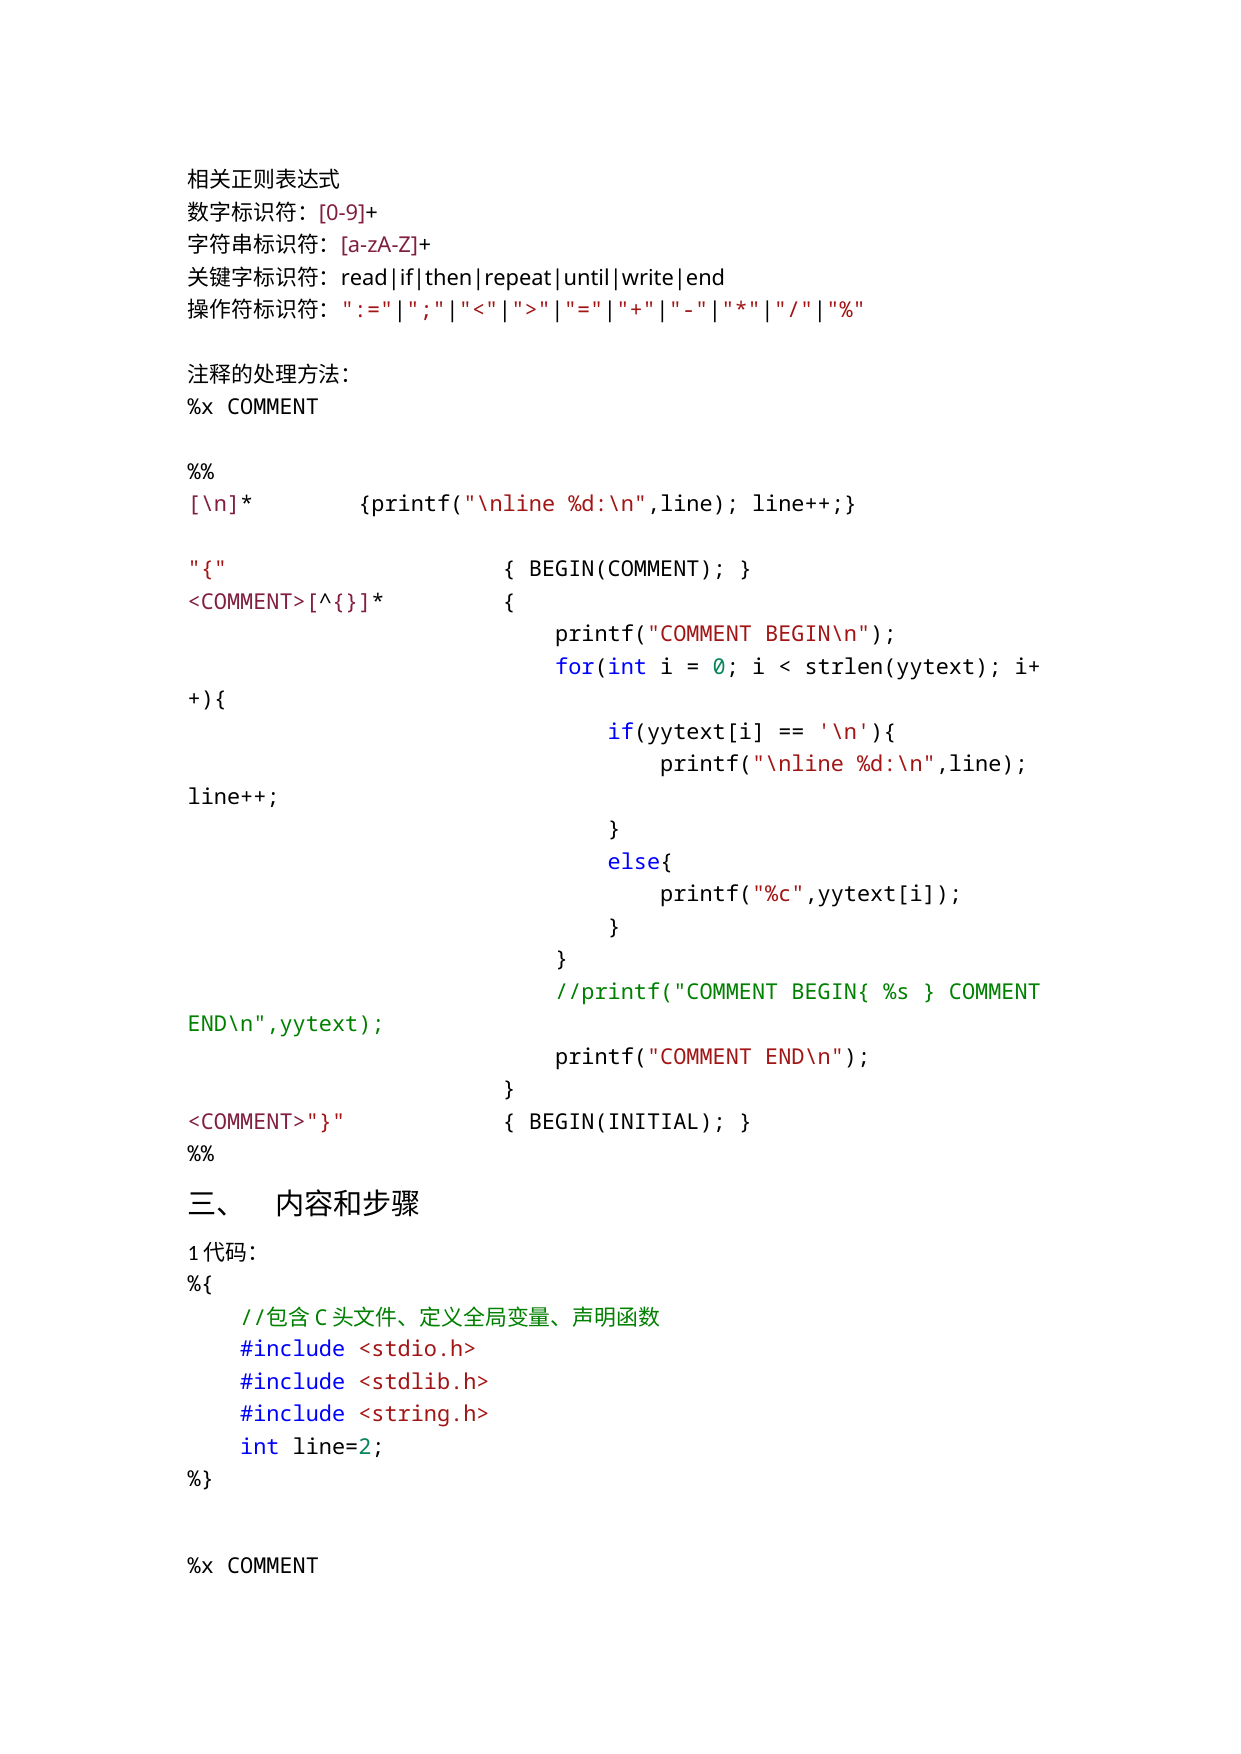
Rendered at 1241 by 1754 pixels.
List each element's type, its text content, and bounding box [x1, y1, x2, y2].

text %% [187, 454, 1053, 487]
text #include <stdio.h> [187, 1332, 1053, 1364]
text #include <stdlib.h> [187, 1364, 1053, 1397]
text %} [187, 1462, 1053, 1494]
text <COMMENT>"}" { BEGIN(INITIAL); } [187, 1104, 1053, 1137]
text 操作符标识符：":="|";"|"<"|">"|"="|"+"|"-"|"*"|"/"|"%" [341, 292, 1053, 324]
text } [187, 942, 1053, 974]
text 数字标识符：[0-9]+ [187, 194, 1053, 227]
text for(int i = 0; i < strlen(yytext); i++){ [187, 649, 1053, 714]
list 内容和步骤 [187, 1169, 1053, 1234]
text #include <string.h> [187, 1397, 1053, 1429]
text 注释的处理方法： [187, 357, 1053, 389]
text printf("COMMENT END\n"); [187, 1039, 1053, 1072]
text } [187, 909, 1053, 942]
text %x COMMENT [187, 389, 1053, 422]
text %% [187, 1137, 1053, 1169]
text [\n]* {printf("\nline %d:\n",line); line++;} [187, 487, 1053, 519]
text //printf("COMMENT BEGIN{ %s } COMMENT END\n",yytext); [187, 974, 1053, 1039]
text <COMMENT>[^{}]* { [187, 584, 1053, 617]
text printf("COMMENT BEGIN\n"); [187, 617, 1053, 649]
text %{ [187, 1267, 1053, 1299]
text else{ [187, 844, 1053, 877]
text 字符串标识符：[a-zA-Z]+ [187, 227, 1053, 259]
text 1代码： [187, 1234, 1053, 1267]
text printf("%c",yytext[i]); [187, 877, 1053, 909]
text "{" { BEGIN(COMMENT); } [187, 552, 1053, 584]
text int line=2; [187, 1429, 1053, 1462]
text } [187, 812, 1053, 844]
text %x COMMENT [187, 1549, 1053, 1581]
text //包含C头文件、定义全局变量、声明函数 [187, 1299, 1053, 1332]
text } [187, 1072, 1053, 1104]
text if(yytext[i] == '\n'){ [187, 714, 1053, 747]
text 相关正则表达式 [187, 162, 1053, 194]
text printf("\nline %d:\n",line); line++; [187, 747, 1053, 812]
text 关键字标识符：read|if|then|repeat|until|write|end [187, 259, 1053, 292]
